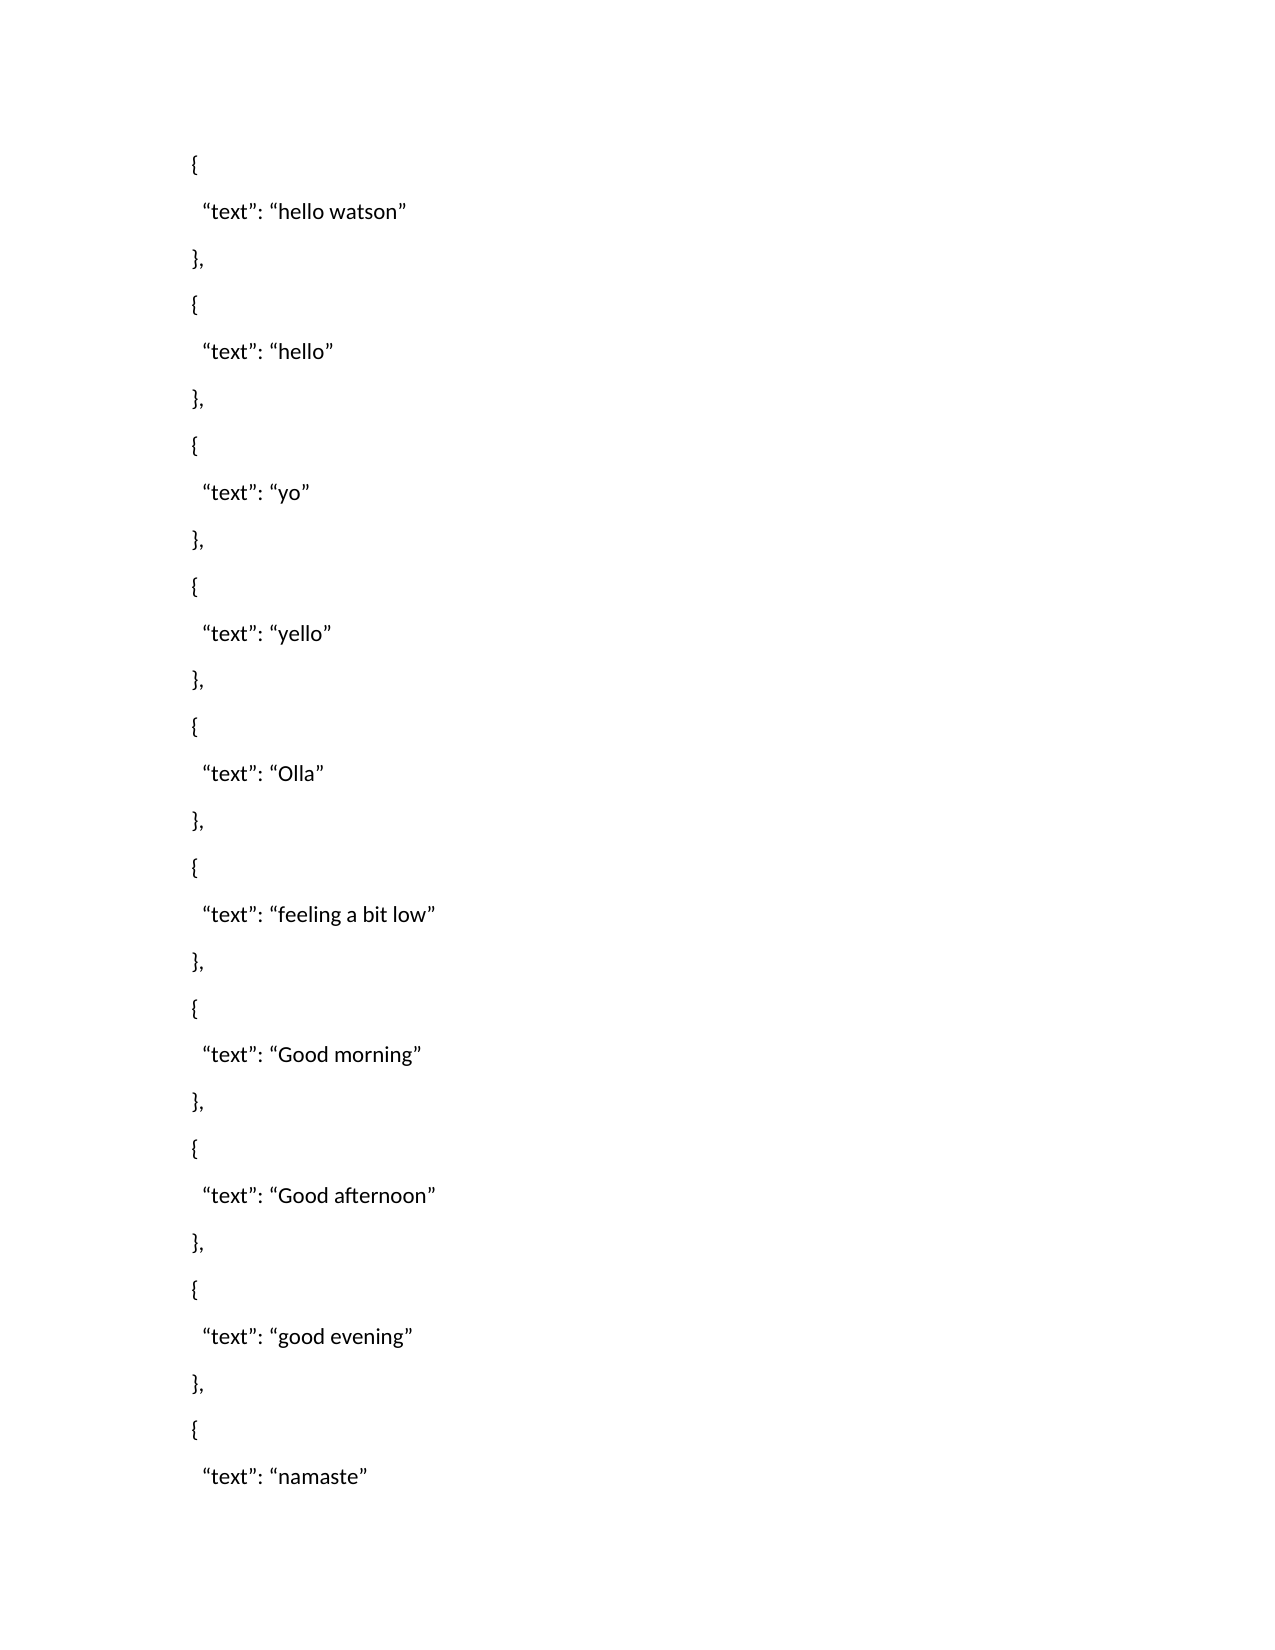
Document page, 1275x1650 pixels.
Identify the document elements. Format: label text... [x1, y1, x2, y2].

text }, [150, 1087, 1125, 1116]
text { [150, 853, 1125, 881]
text “text”: “good evening” [150, 1322, 1125, 1350]
text }, [150, 384, 1125, 412]
text }, [150, 666, 1125, 694]
text “text”: “namaste” [150, 1462, 1125, 1491]
text { [150, 1275, 1125, 1303]
text { [150, 572, 1125, 600]
text { [150, 150, 1125, 178]
text { [150, 712, 1125, 741]
text { [150, 431, 1125, 459]
text “text”: “yello” [150, 619, 1125, 647]
text “text”: “Good afternoon” [150, 1181, 1125, 1209]
text { [150, 291, 1125, 319]
text }, [150, 1369, 1125, 1397]
text { [150, 1134, 1125, 1162]
text “text”: “yo” [150, 478, 1125, 506]
text “text”: “hello watson” [150, 197, 1125, 225]
text “text”: “hello” [150, 337, 1125, 366]
text }, [150, 244, 1125, 272]
text }, [150, 525, 1125, 553]
text }, [150, 947, 1125, 975]
text }, [150, 806, 1125, 834]
text “text”: “feeling a bit low” [150, 900, 1125, 928]
text { [150, 1416, 1125, 1444]
text }, [150, 1228, 1125, 1256]
text “text”: “Olla” [150, 759, 1125, 787]
text { [150, 994, 1125, 1022]
text “text”: “Good morning” [150, 1041, 1125, 1069]
